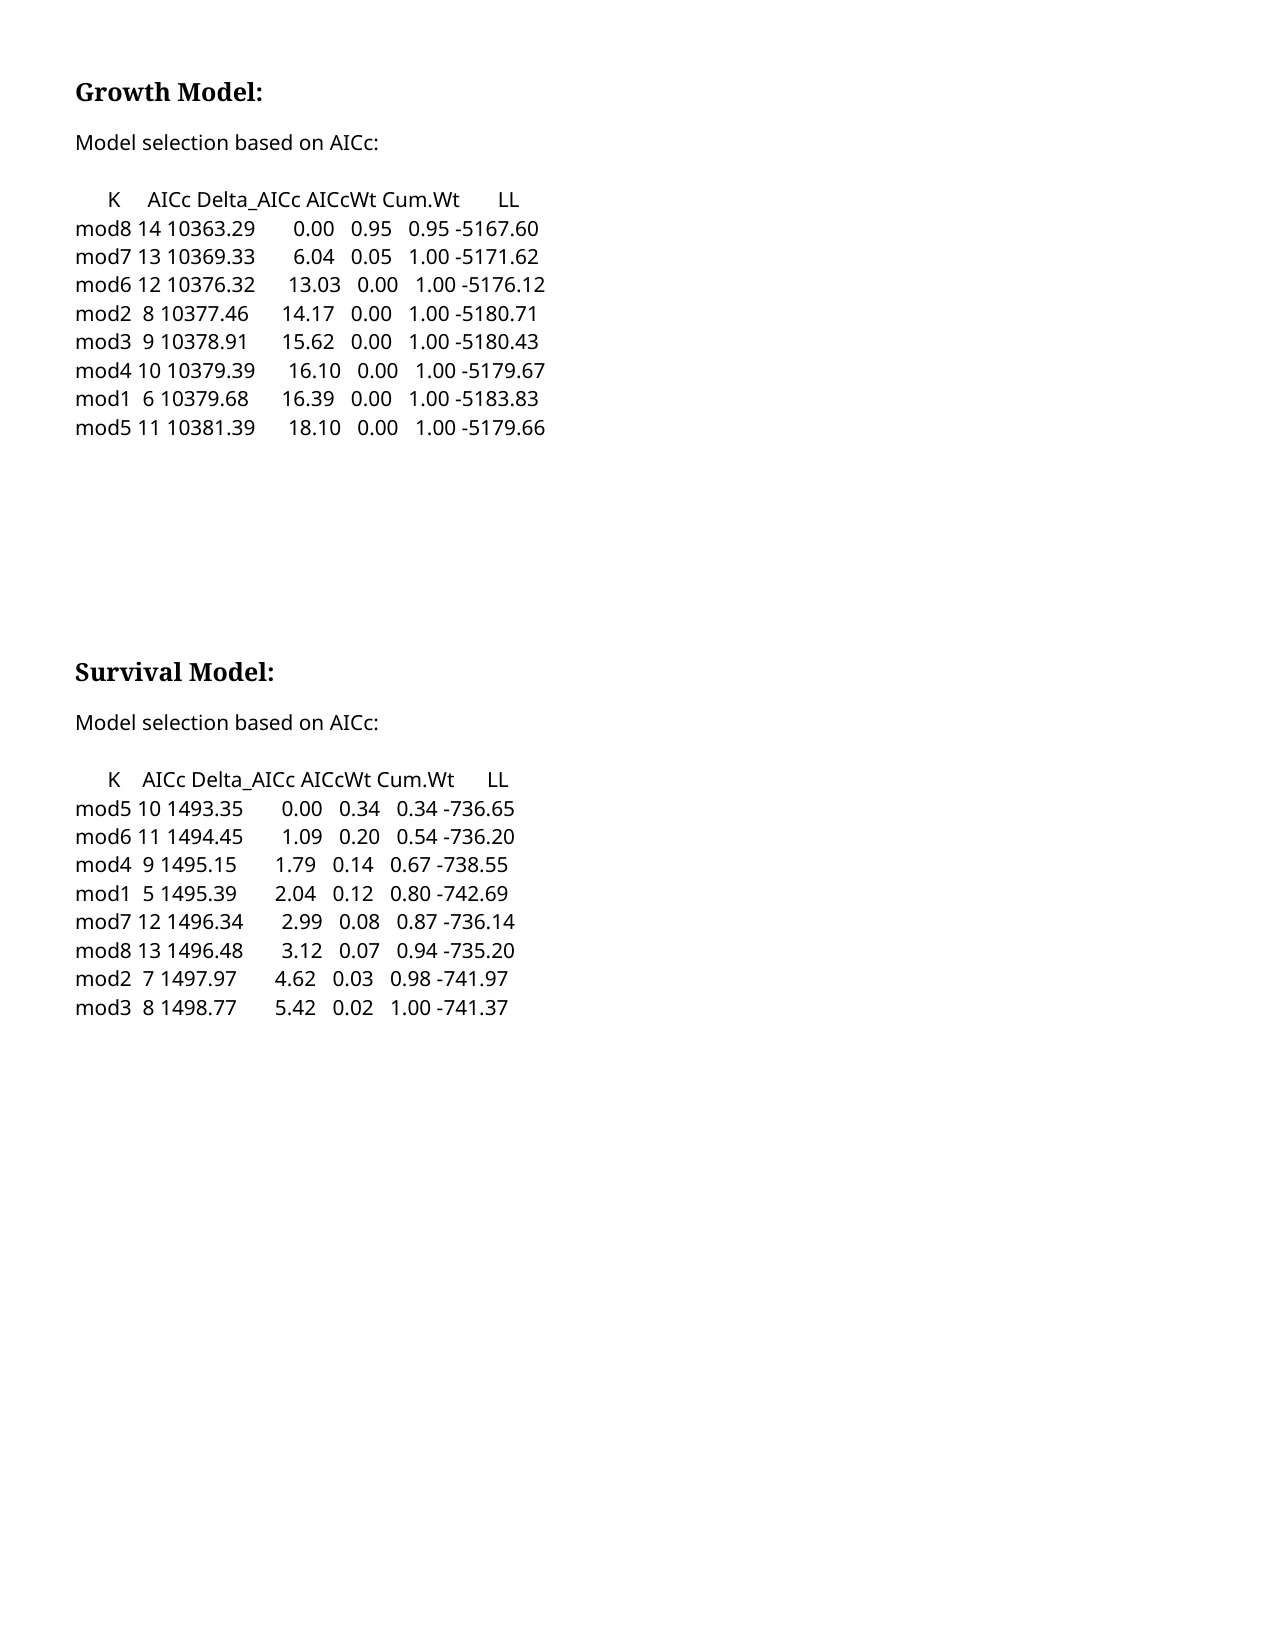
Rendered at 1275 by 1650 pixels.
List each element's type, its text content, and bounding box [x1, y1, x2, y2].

text mod7 12 1496.34 2.99 0.08 0.87 -736.14 [75, 907, 1200, 936]
text mod5 11 10381.39 18.10 0.00 1.00 -5179.66 [75, 413, 1200, 441]
text mod1 5 1495.39 2.04 0.12 0.80 -742.69 [75, 879, 1200, 907]
text mod5 10 1493.35 0.00 0.34 0.34 -736.65 [75, 794, 1200, 822]
text Growth Model: [75, 75, 1200, 109]
text mod3 9 10378.91 15.62 0.00 1.00 -5180.43 [75, 327, 1200, 356]
text mod4 9 1495.15 1.79 0.14 0.67 -738.55 [75, 851, 1200, 879]
text mod8 14 10363.29 0.00 0.95 0.95 -5167.60 [75, 214, 1200, 242]
text mod7 13 10369.33 6.04 0.05 1.00 -5171.62 [75, 242, 1200, 271]
text mod1 6 10379.68 16.39 0.00 1.00 -5183.83 [75, 384, 1200, 413]
text Model selection based on AICc: [75, 128, 1200, 157]
text mod2 8 10377.46 14.17 0.00 1.00 -5180.71 [75, 299, 1200, 327]
text mod4 10 10379.39 16.10 0.00 1.00 -5179.67 [75, 356, 1200, 384]
text K AICc Delta_AICc AICcWt Cum.Wt LL [75, 185, 1200, 214]
text mod2 7 1497.97 4.62 0.03 0.98 -741.97 [75, 964, 1200, 993]
text mod8 13 1496.48 3.12 0.07 0.94 -735.20 [75, 936, 1200, 964]
text Survival Model: [75, 655, 1200, 689]
text K AICc Delta_AICc AICcWt Cum.Wt LL [75, 765, 1200, 794]
text mod6 12 10376.32 13.03 0.00 1.00 -5176.12 [75, 271, 1200, 299]
text Model selection based on AICc: [75, 708, 1200, 737]
text mod3 8 1498.77 5.42 0.02 1.00 -741.37 [75, 993, 1200, 1021]
text mod6 11 1494.45 1.09 0.20 0.54 -736.20 [75, 822, 1200, 851]
